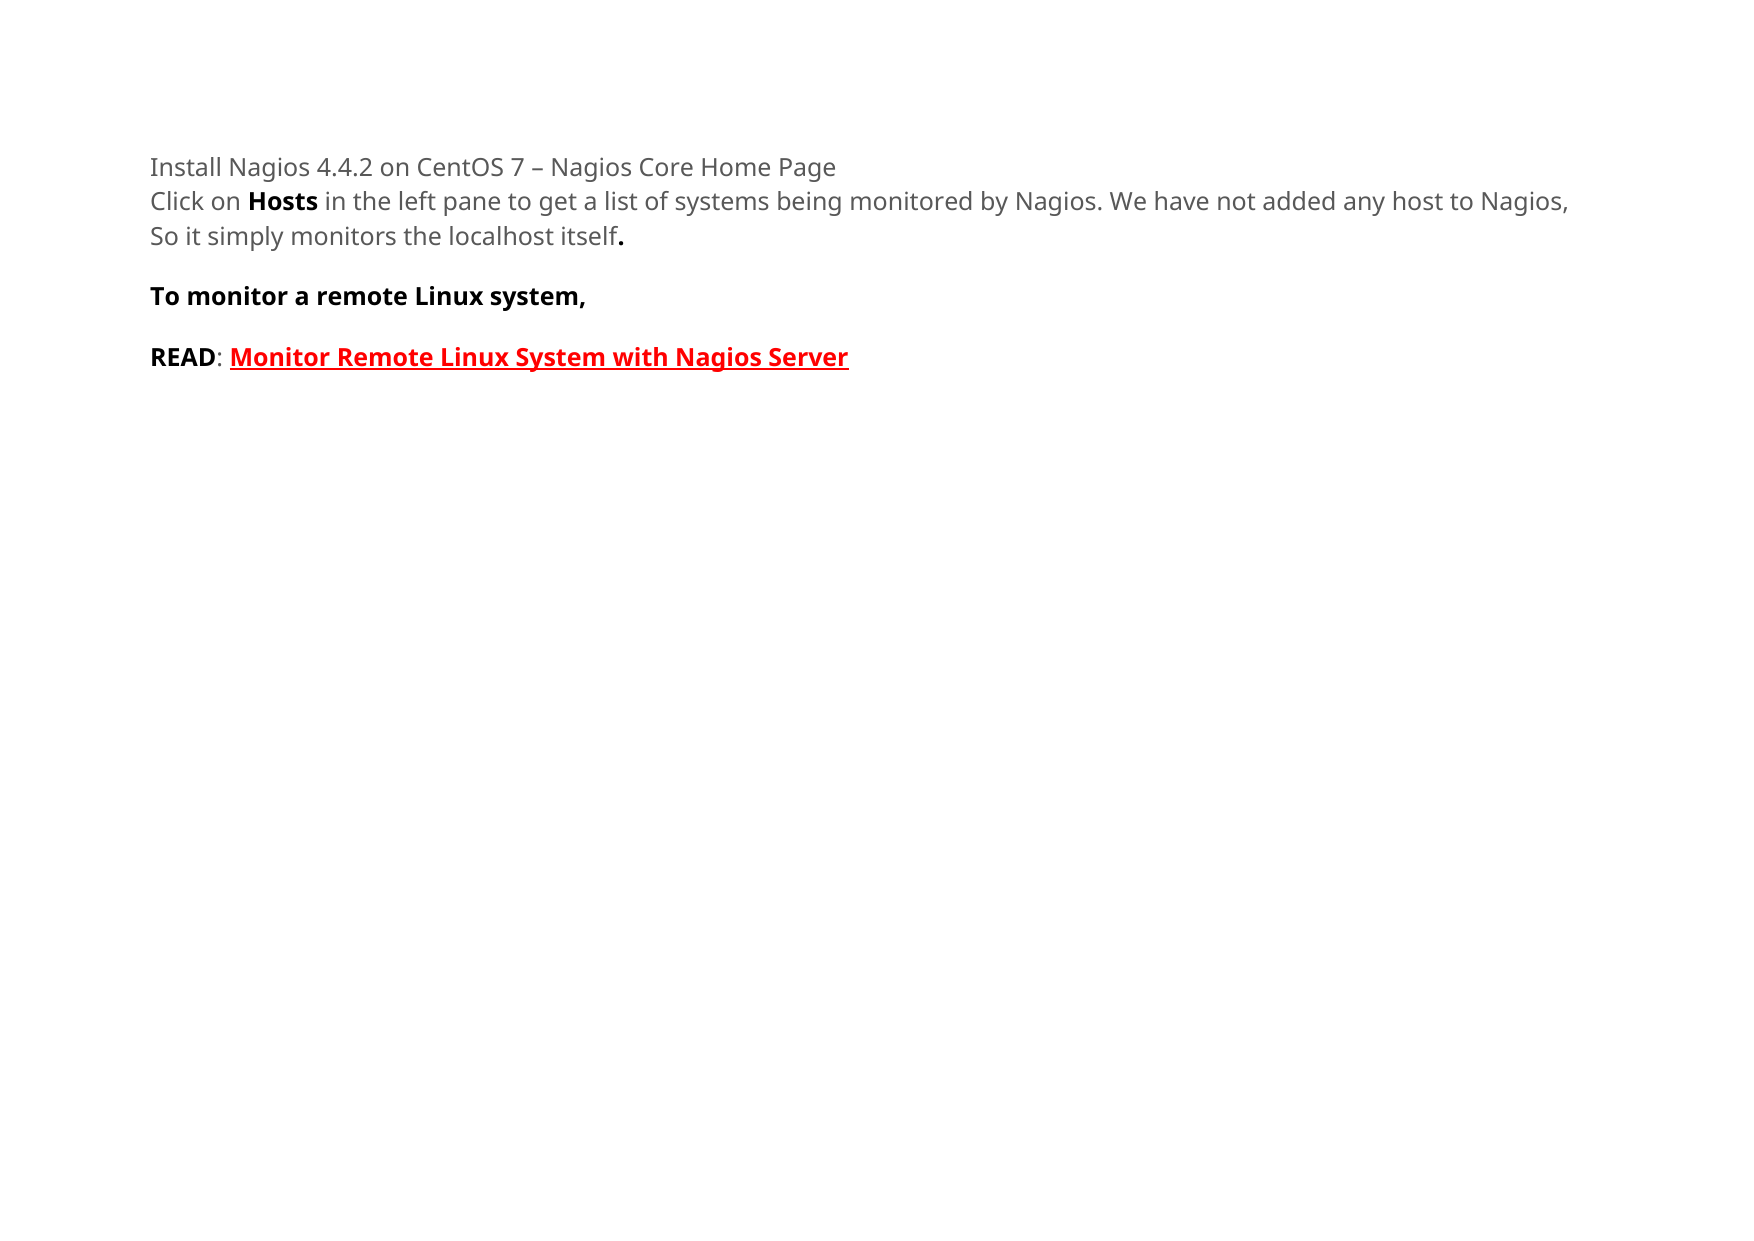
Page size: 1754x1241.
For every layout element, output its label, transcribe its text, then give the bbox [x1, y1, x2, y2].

text Click on Hosts in the left pane to get a list of systems being monitored by Nagios. We have not added any host to Nagios, So it simply monitors the localhost itself. [150, 184, 1604, 252]
text READ: Monitor Remote Linux System with Nagios Server [150, 339, 1604, 373]
text Install Nagios 4.4.2 on CentOS 7 – Nagios Core Home Page [150, 150, 1604, 184]
text To monitor a remote Linux system, [150, 279, 1604, 313]
